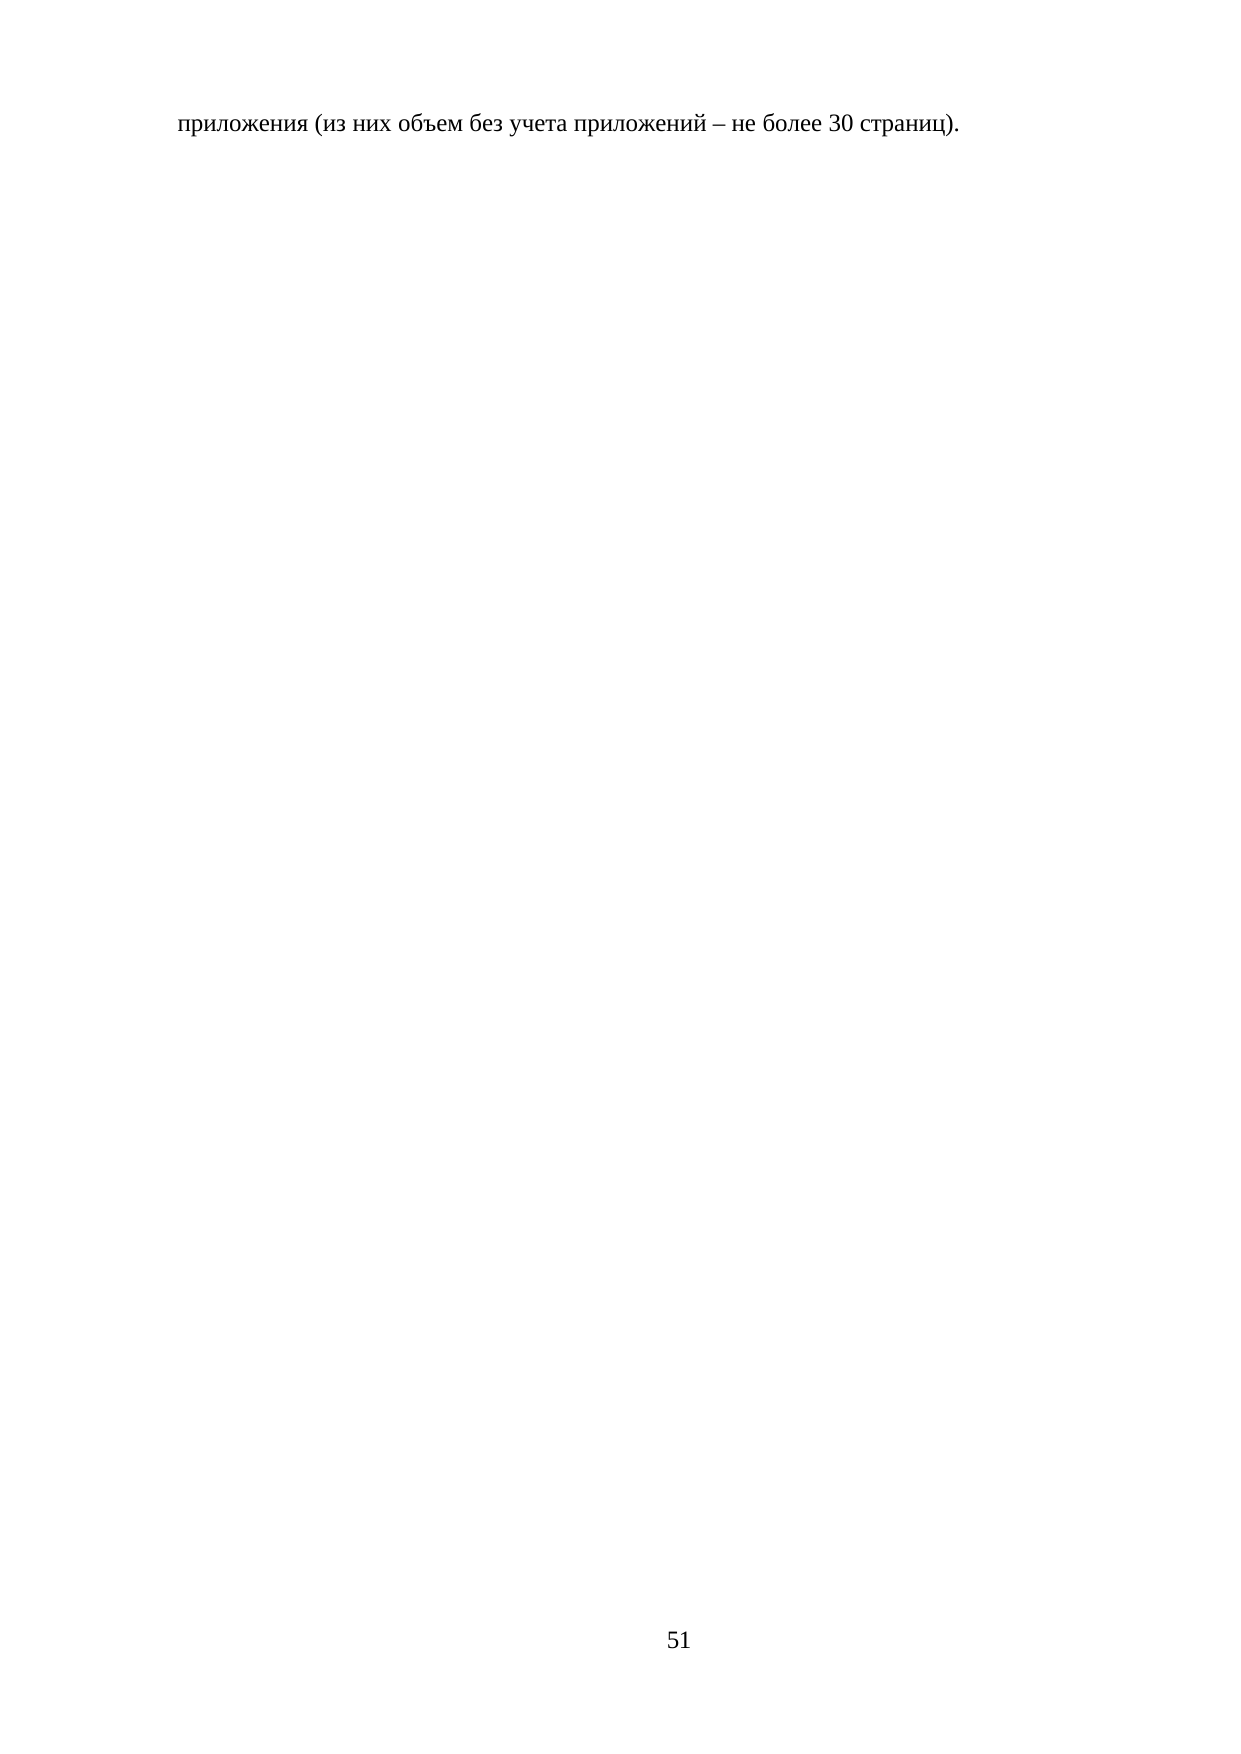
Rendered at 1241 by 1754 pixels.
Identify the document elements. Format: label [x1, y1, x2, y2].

text [177, 108, 1182, 137]
